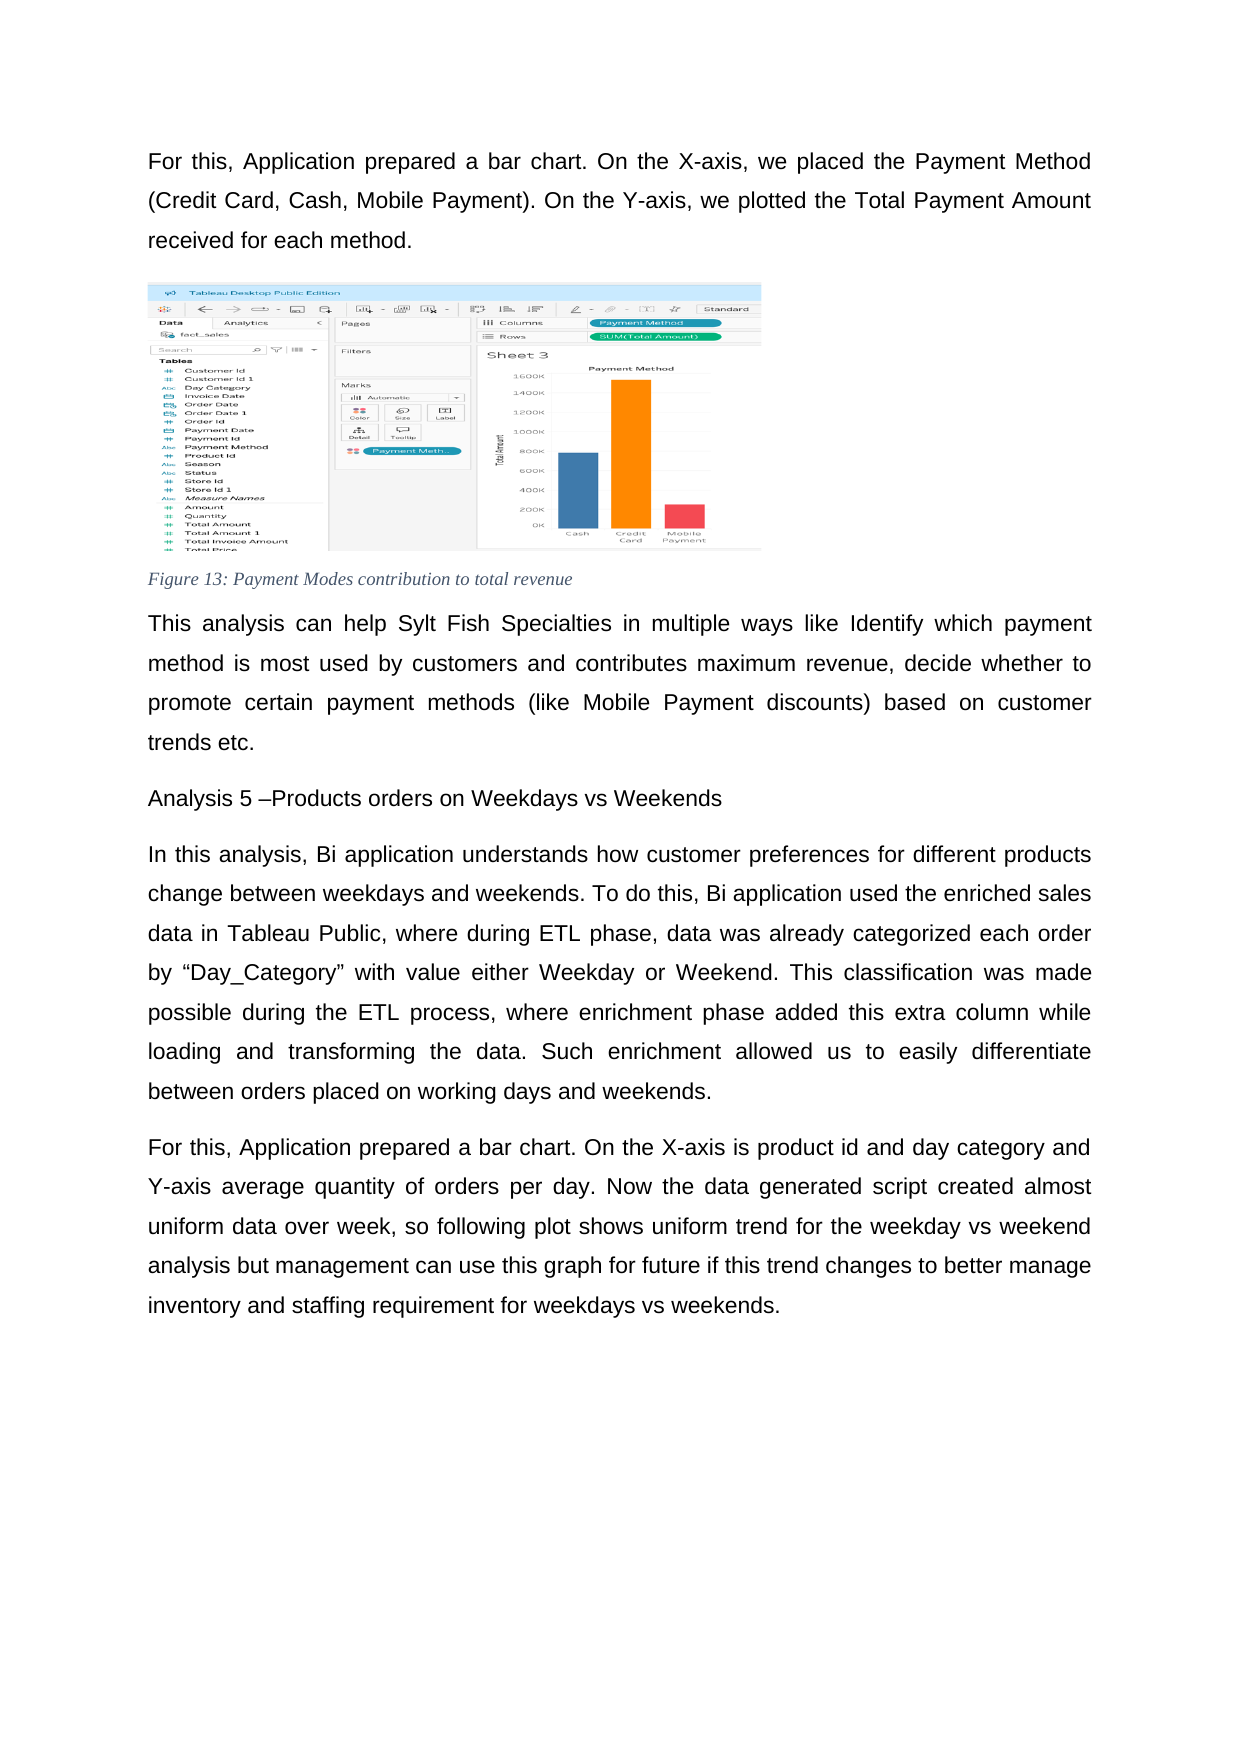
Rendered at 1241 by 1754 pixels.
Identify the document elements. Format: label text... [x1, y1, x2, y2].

text Analysis 5 –Products orders on Weekdays vs Weekends [148, 785, 1093, 811]
picture [147, 282, 762, 551]
text Figure 13: Payment Modes contribution to total revenue [148, 568, 1093, 589]
text For this, Application prepared a bar chart. On the X-axis, we placed the Payment Method (Credit Card, Cash, Mobile Payment). On the Y-axis, we plotted the Total Payment Amount received for each method. [148, 148, 1093, 253]
text For this, Application prepared a bar chart. On the X-axis is product id and day category and Y-axis average quantity of orders per day. Now the data generated script created almost uniform data over week, so following plot shows uniform trend for the weekday vs weekend analysis but management can use this graph for future if this trend changes to better manage inventory and staffing requirement for weekdays vs weekends. [148, 1134, 1093, 1318]
text In this analysis, Bi application understands how customer preferences for different products change between weekdays and weekends. To do this, Bi application used the enriched sales data in Tableau Public, where during ETL phase, data was already categorized each order by “Day_Category” with value either Weekday or Weekend. This classification was made possible during the ETL process, where enrichment phase added this extra column while loading and transforming the data. Such enrichment allowed us to easily differentiate between orders placed on working days and weekends. [148, 841, 1093, 1104]
text This analysis can help Sylt Fish Specialties in multiple ways like Identify which payment method is most used by customers and contributes maximum revenue, decide whether to promote certain payment methods (like Mobile Payment discounts) based on customer trends etc. [148, 610, 1093, 755]
